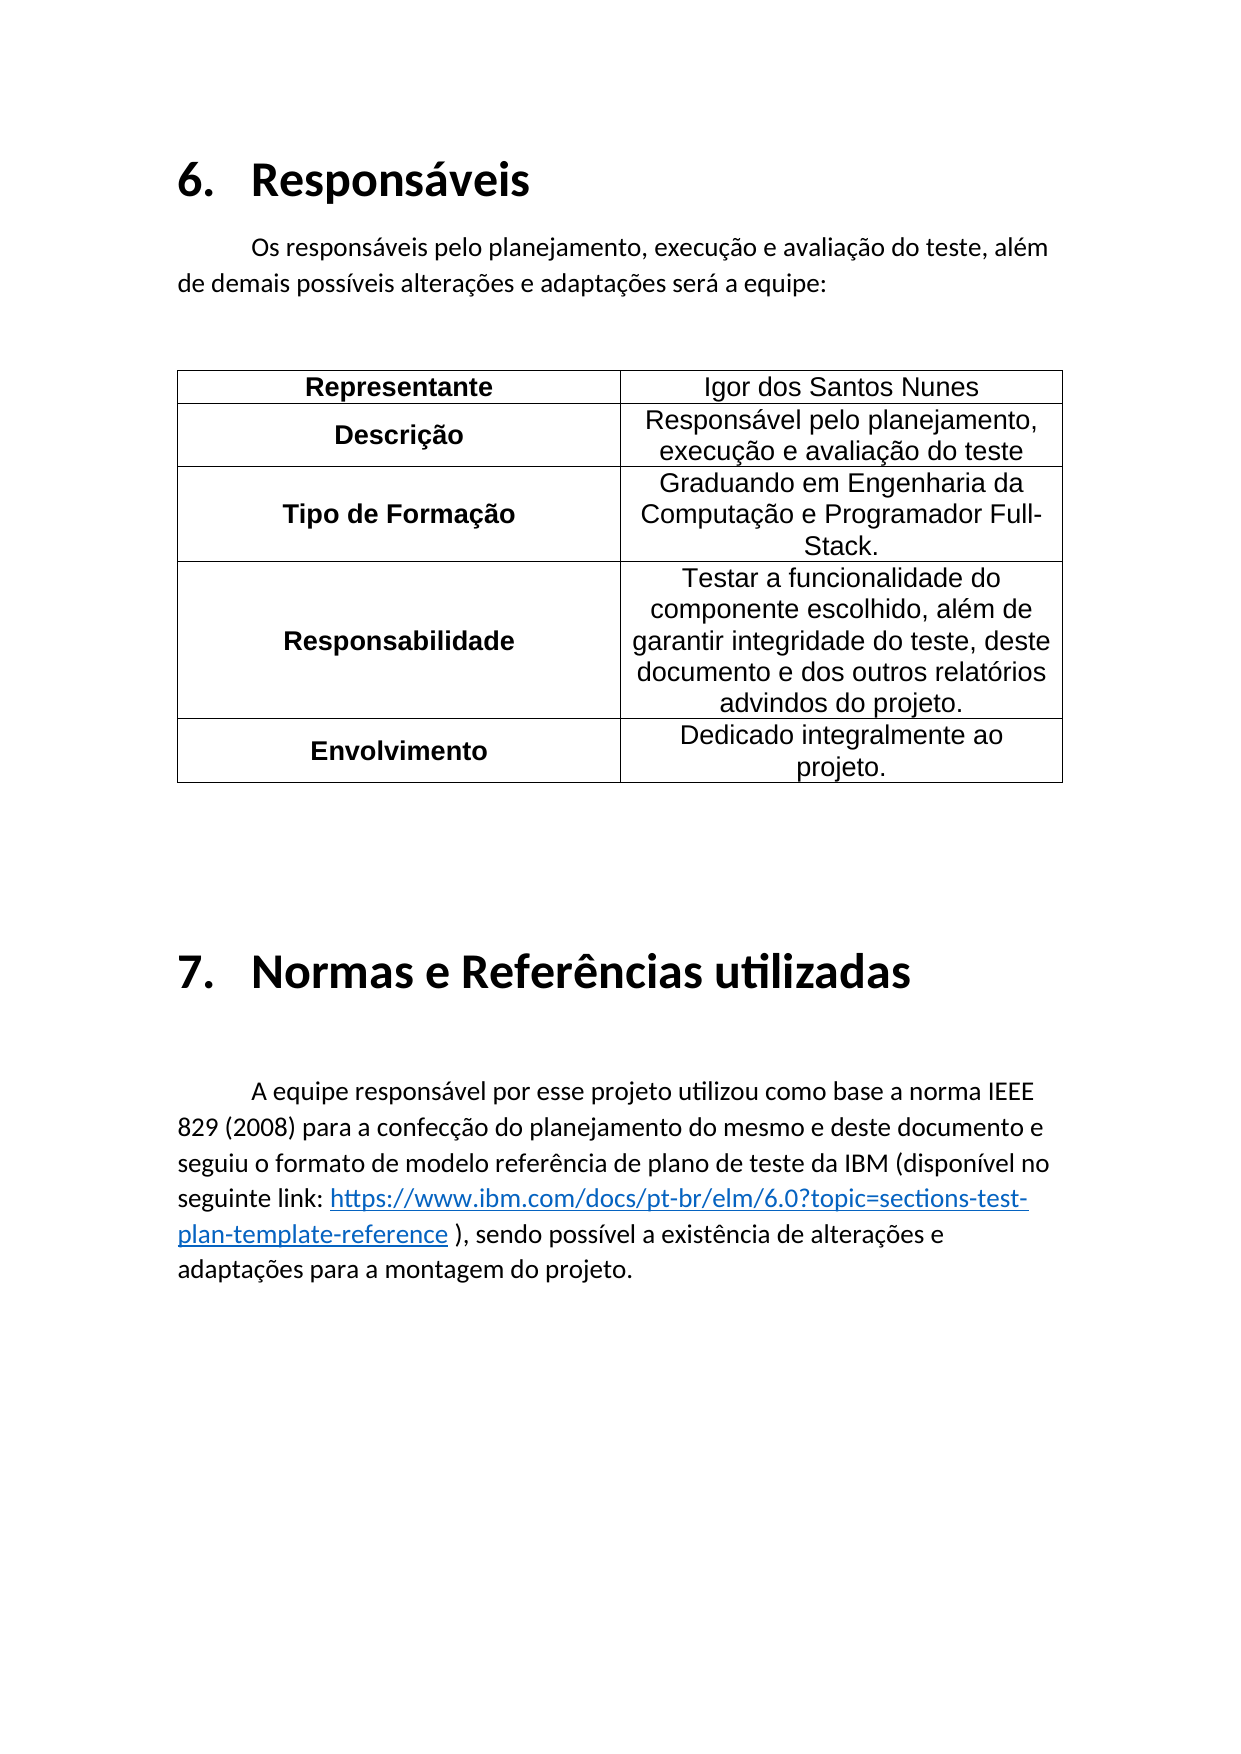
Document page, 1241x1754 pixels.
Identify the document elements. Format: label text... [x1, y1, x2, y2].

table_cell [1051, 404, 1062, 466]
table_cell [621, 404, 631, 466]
text 7. Normas e Referências utilizadas [177, 940, 1063, 1001]
table_cell Responsabilidade [178, 562, 620, 718]
table_cell Testar a funcionalidade do componente escolhido, além de garantir integridade do teste, deste documento e dos outros relatórios advindos do projeto. [621, 562, 1062, 718]
text Os responsáveis pelo planejamento, execução e avaliação do teste, além de demais possíveis alterações e adaptações será a equipe: [177, 230, 1063, 299]
table_cell Graduando em Engenharia da Computação e Programador Full-Stack. [621, 467, 1062, 561]
table_cell Descrição [178, 404, 620, 466]
text 6. Responsáveis [177, 148, 1063, 209]
table_cell Envolvimento [178, 719, 620, 782]
text A equipe responsável por esse projeto utilizou como base a norma IEEE 829 (2008) para a confecção do planejamento do mesmo e deste documento e seguiu o formato de modelo referência de plano de teste da IBM (disponível no seguinte link: https://www.ibm.com/docs/pt-br/elm/6.0?topic=sections-test-plan-template-reference ), sendo possível a existência de alterações e adaptações para a montagem do projeto. [177, 1074, 1063, 1286]
table_header Representante [178, 371, 620, 403]
table_cell Dedicado integralmente ao projeto. [621, 719, 1062, 782]
table_header Igor dos Santos Nunes [621, 371, 1062, 403]
table_cell Tipo de Formação [178, 467, 620, 561]
